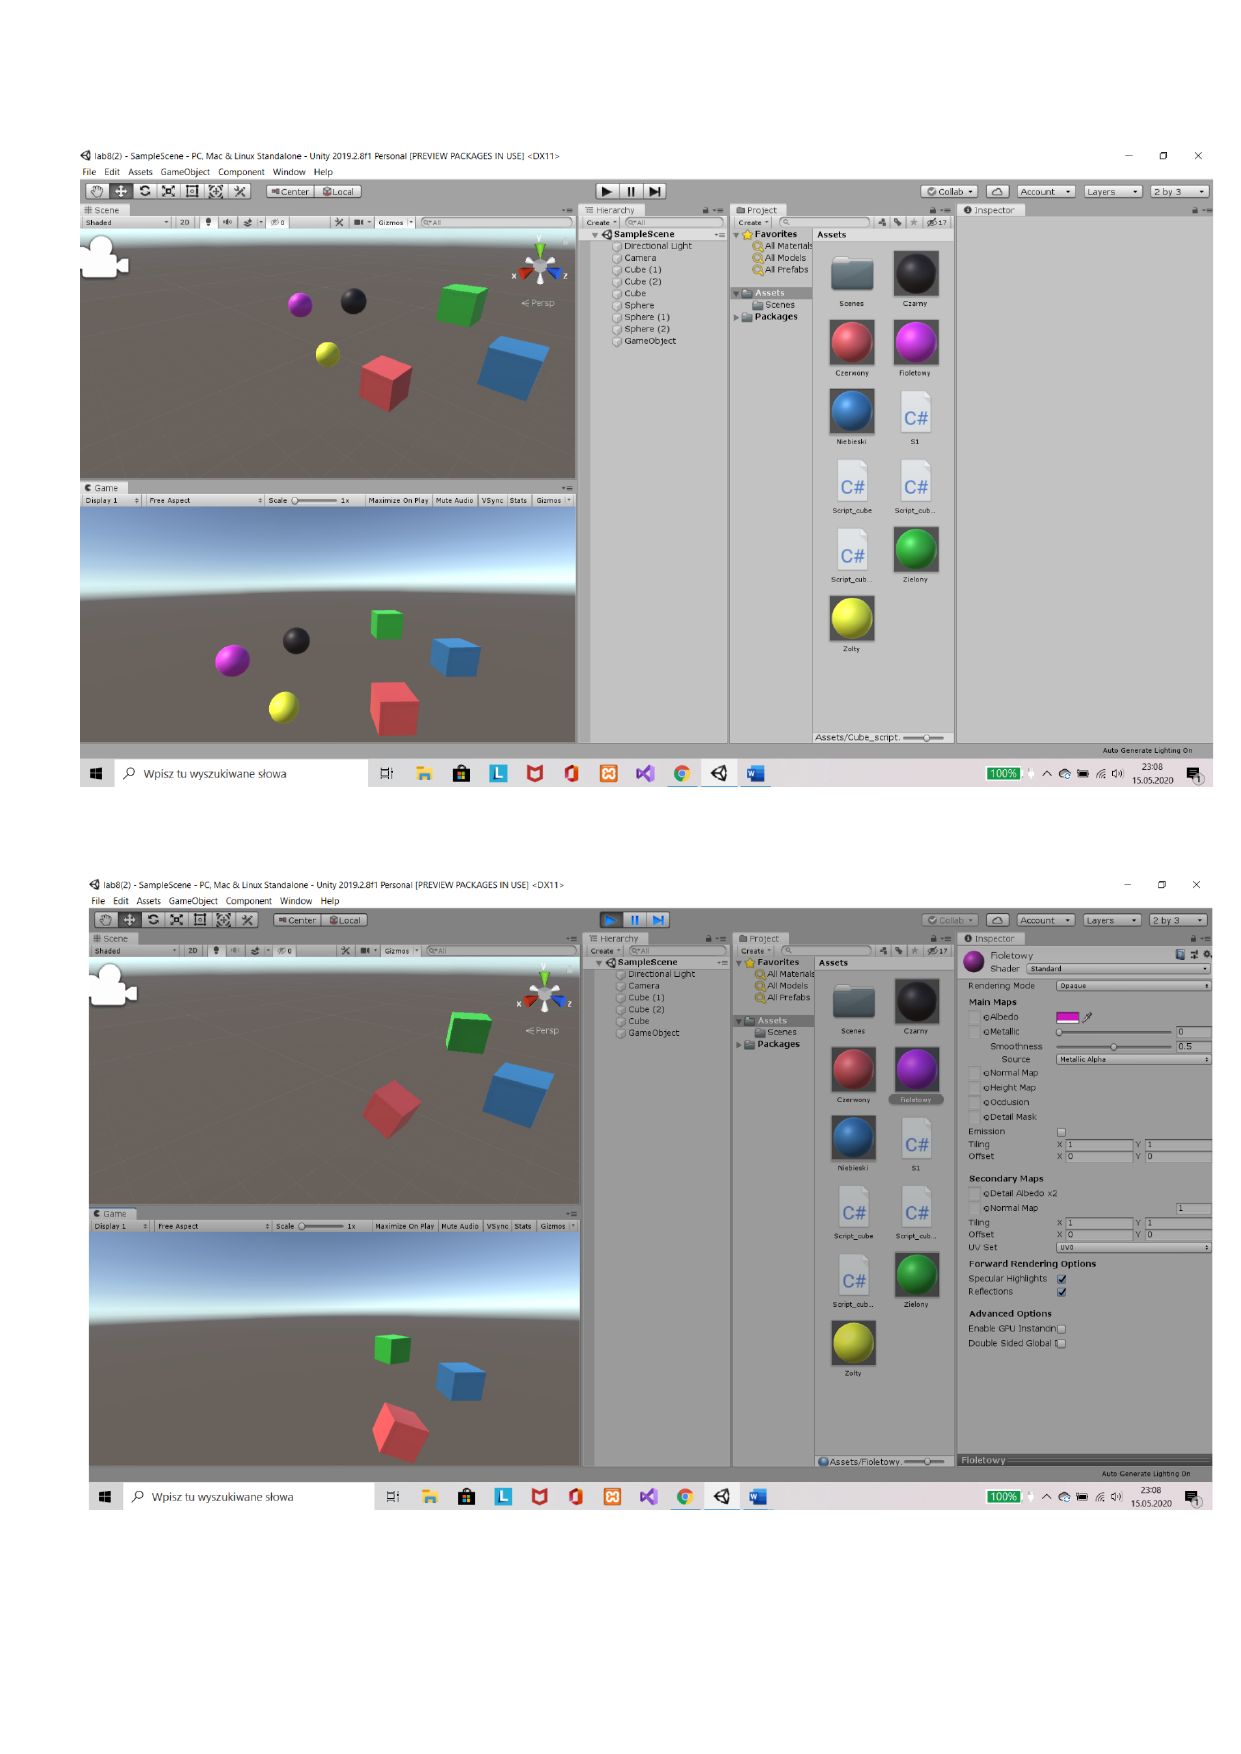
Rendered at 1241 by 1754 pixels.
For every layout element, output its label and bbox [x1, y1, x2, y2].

picture [78, 147, 1213, 786]
picture [87, 877, 1213, 1508]
